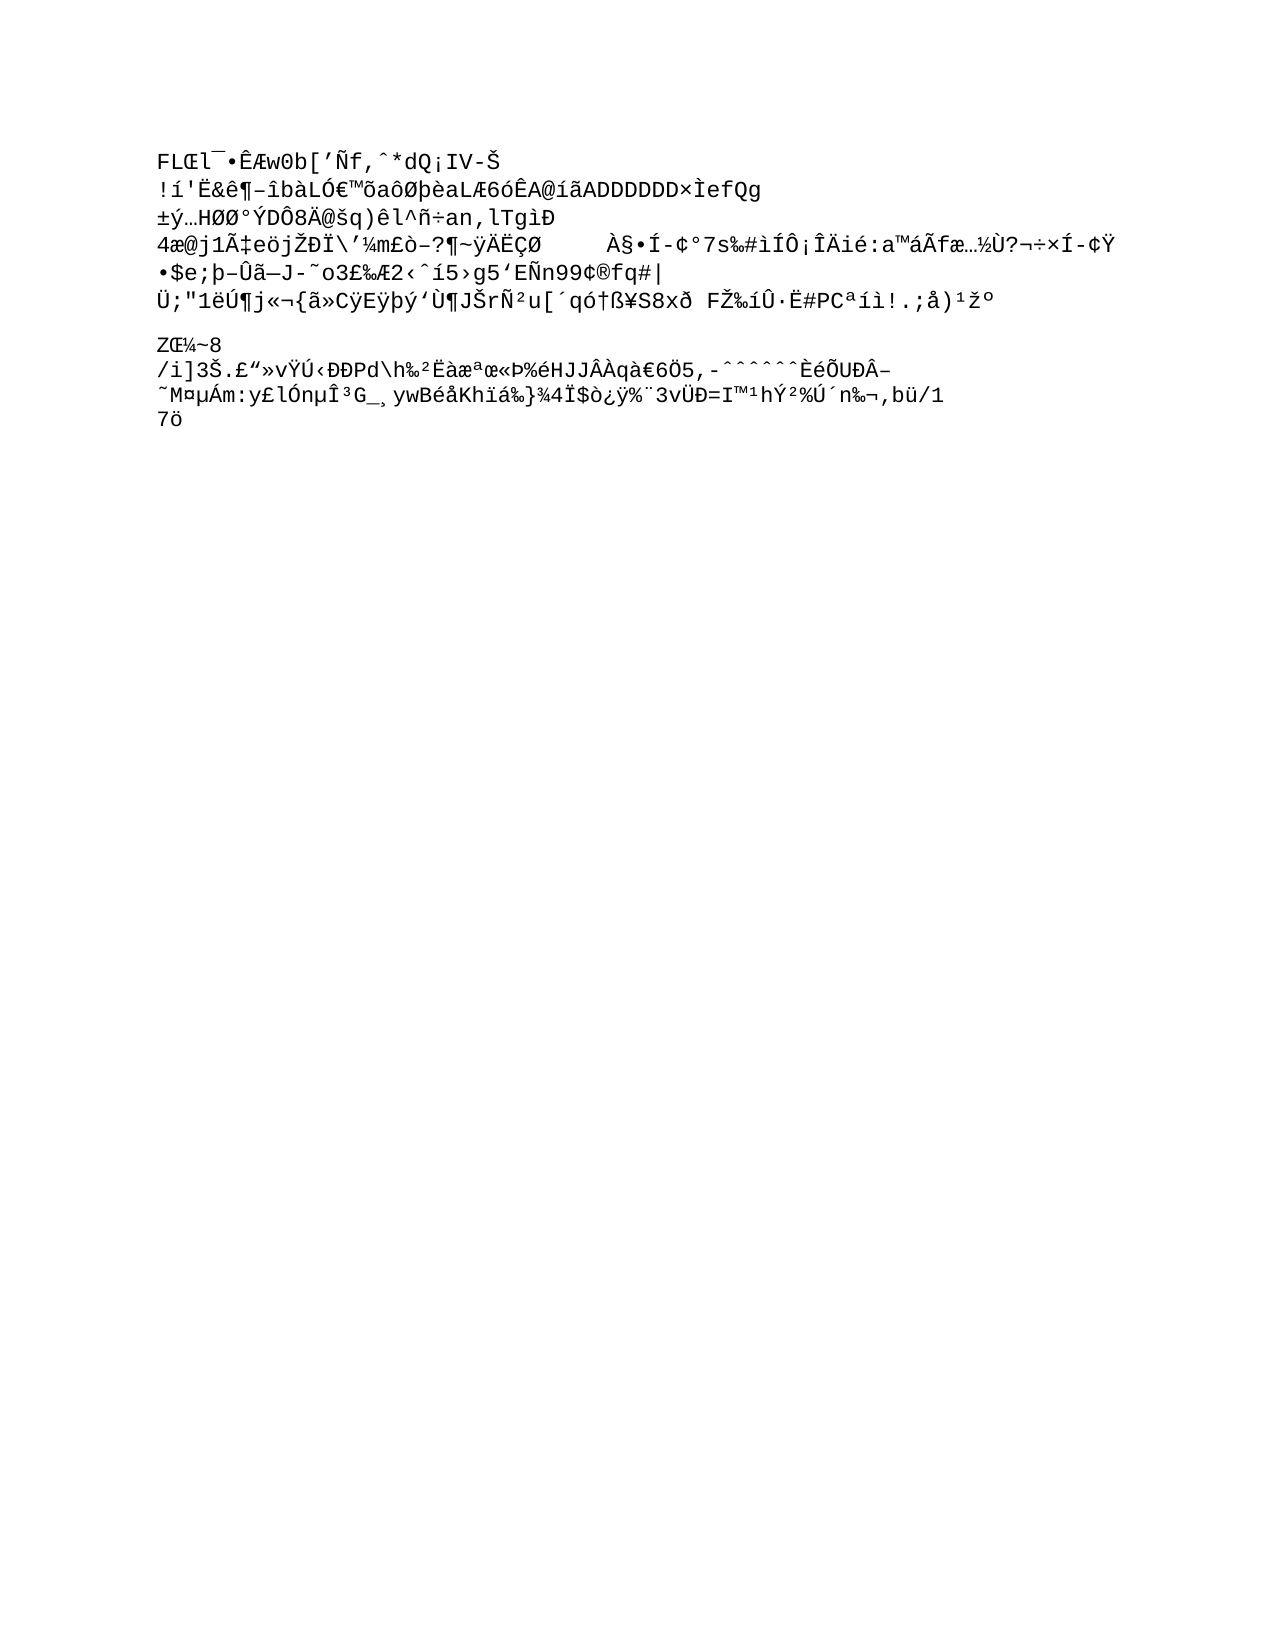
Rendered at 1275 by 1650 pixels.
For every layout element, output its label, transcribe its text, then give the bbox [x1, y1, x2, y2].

text Ô¶£g³Õ6Qw±äŠº”•—«åÀŽÚ{‚ØFœÓt¾´#Š.”à|ÞõÚ8ÎFE®´‹èàÈìi„4Ô®º.!¢ ˆsbÆÒÊ2j"ù…rµQÈ./úÅ<ÞEÕ´,·#3ÒÞ¡Õ½è Z¶‚Úã«Cð›à¬ €1"Ïjšg1¦ÆtLòÖº¯ØŽ¥ADDDDDõ£ð@.$AÞ/û­.Éñ;qü—ïqìç8¤ŸÐ£;}:C]L¶Ÿ8ƒ'SÕ€Äá3™øßo©j CÔ ‰™¹ji=>9ÝÜ¶;1 ;NžQ·ÿåxŠZŸž§½È‰}D›¨ûè—þ´Ï¼Í–c§ÍçË¿p Égó±ïÈYµýÔ©J;®7[®´Ð,~:š#+‰®KHÝeFìÂŽ” } Y-^QWÄ š"#ÄdÎ!=þ }ŸÅr}&Eö.œ,FLŒl¯•ÊÆw0b[’Ñf,ˆ*dQ¡IV-Š !í'Ë&ê¶–îbàLÓ€™õaôØþèaLÆ6óÊA@íãADDDDDD×ÌefQg ±ý…HØØ°ÝDÔ8Ä@šq)êl^ñ÷an‚lTgìÐ 4æ@j1Ã‡eöjŽ­ÐÏ\’¼m£ò–­?¶~ÿÄ­ËÇØ À§•Í-¢°7s‰#ìÍÔ¡ÎÄié:a™áÃfæ…½Ù?¬÷×Í-¢Ÿ•$e;þ–Ûã—J-˜o3£‰Æ2‹ˆí5›g5‘EÑn99¢®fq#|Ü;"1ëÚ¶j«¬{ã»CÿEÿþý‘Ù¶JŠrÑ²u[´qó†ß¥S8xð FŽ‰íÛ·Ë#PCªíì!.;å)¹žº [156, 150, 1118, 316]
text ZŒ¼~8 [156, 334, 1118, 359]
text /i]3Š.£“»vŸÚ‹ÐÐPd\h‰²Ëàæªœ«Þ%éHJJÂÀqà€6Ö5,-ˆˆˆˆˆˆÈéÕUÐÂ–˜M¤µÁm:y£lÓnµÎ³G_¸ywBéåKhïá‰}¾4Ï$ò¿ÿ%¨3vÜÐ=I™¹hÝ²%Ú´n‰¬‚bü/1 7öA+¥NœyEYD˜¤ðÒex»µÇùÂ‹êqÄ¾™Eê±’ K•e5-Iµ Z¸æ”§DDDDDDD:µMdß©sêL-b`Nýl -[´Tg3‚˜êÄ, ¶3„”+ç8ûGý`¦5˜†Î´Ü;ú"þ»UVYC~/.óá¦´f§«õçö1S¢ž0Ó‚ˆˆˆˆˆˆš­Ê2-ÊËÊ`ÌÖ¦<ÍÌÌW¡S·P5Ã˜u—/« 3%œ3-ˆˆˆˆˆˆ¨ÁÔW¦Å ·Í@ËV­ÔõVmÚ¢mûëp±PëÖq!?¾(V×˜MÑ˜iADDDDDDÍVYÉeuÜ [156, 359, 1118, 433]
